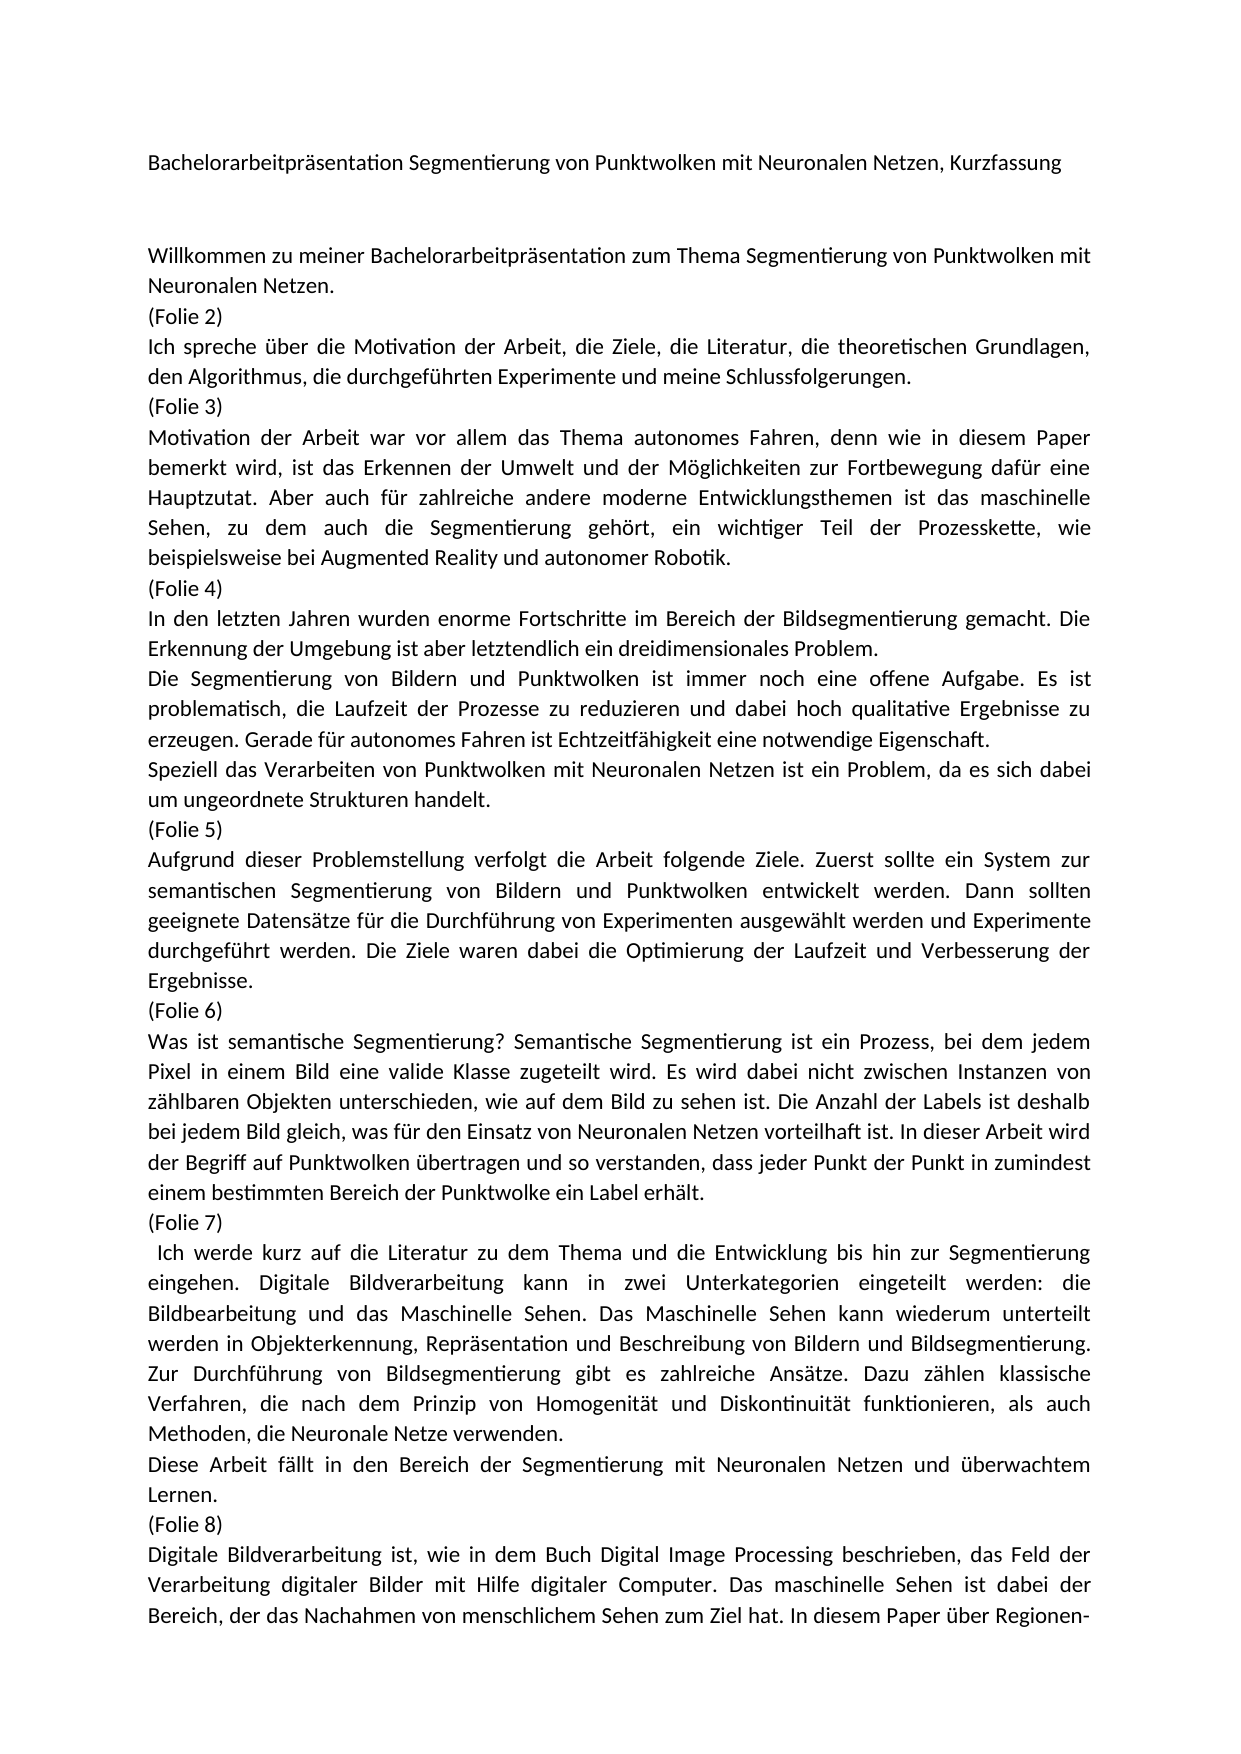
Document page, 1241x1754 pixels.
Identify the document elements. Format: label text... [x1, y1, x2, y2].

text Ich spreche über die Motivation der Arbeit, die Ziele, die Literatur, die theoretischen Grundlagen, den Algorithmus, die durchgeführten Experimente und meine Schlussfolgerungen. [148, 332, 1093, 390]
text Willkommen zu meiner Bachelorarbeitpräsentation zum Thema Segmentierung von Punktwolken mit Neuronalen Netzen. [148, 241, 1093, 299]
text (Folie 4) [148, 574, 1093, 602]
text Motivation der Arbeit war vor allem das Thema autonomes Fahren, denn wie in diesem Paper bemerkt wird, ist das Erkennen der Umwelt und der Möglichkeiten zur Fortbewegung dafür eine Hauptzutat. Aber auch für zahlreiche andere moderne Entwicklungsthemen ist das maschinelle Sehen, zu dem auch die Segmentierung gehört, ein wichtiger Teil der Prozesskette, wie beispielsweise bei Augmented Reality und autonomer Robotik. [148, 423, 1093, 571]
text Speziell das Verarbeiten von Punktwolken mit Neuronalen Netzen ist ein Problem, da es sich dabei um ungeordnete Strukturen handelt. [148, 755, 1093, 813]
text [148, 1540, 1093, 1629]
text Die Segmentierung von Bildern und Punktwolken ist immer noch eine offene Aufgabe. Es ist problematisch, die Laufzeit der Prozesse zu reduzieren und dabei hoch qualitative Ergebnisse zu erzeugen. Gerade für autonomes Fahren ist Echtzeitfähigkeit eine notwendige Eigenschaft. [148, 664, 1093, 753]
text (Folie 2) [148, 302, 1093, 330]
text (Folie 3) [148, 392, 1093, 420]
text (Folie 5) [148, 815, 1093, 843]
text (Folie 7) [148, 1208, 1093, 1236]
text Ich werde kurz auf die Literatur zu dem Thema und die Entwicklung bis hin zur Segmentierung eingehen. Digitale Bildverarbeitung kann in zwei Unterkategorien eingeteilt werden: die Bildbearbeitung und das Maschinelle Sehen. Das Maschinelle Sehen kann wiederum unterteilt werden in Objekterkennung, Repräsentation und Beschreibung von Bildern und Bildsegmentierung. Zur Durchführung von Bildsegmentierung gibt es zahlreiche Ansätze. Dazu zählen klassische Verfahren, die nach dem Prinzip von Homogenität und Diskontinuität funktionieren, als auch Methoden, die Neuronale Netze verwenden. [148, 1238, 1093, 1447]
text (Folie 8) [148, 1510, 1093, 1538]
text Bachelorarbeitpräsentation Segmentierung von Punktwolken mit Neuronalen Netzen, Kurzfassung [148, 148, 1093, 176]
text Was ist semantische Segmentierung? Semantische Segmentierung ist ein Prozess, bei dem jedem Pixel in einem Bild eine valide Klasse zugeteilt wird. Es wird dabei nicht zwischen Instanzen von zählbaren Objekten unterschieden, wie auf dem Bild zu sehen ist. Die Anzahl der Labels ist deshalb bei jedem Bild gleich, was für den Einsatz von Neuronalen Netzen vorteilhaft ist. In dieser Arbeit wird der Begriff auf Punktwolken übertragen und so verstanden, dass jeder Punkt der Punkt in zumindest einem bestimmten Bereich der Punktwolke ein Label erhält. [148, 1027, 1093, 1206]
text In den letzten Jahren wurden enorme Fortschritte im Bereich der Bildsegmentierung gemacht. Die Erkennung der Umgebung ist aber letztendlich ein dreidimensionales Problem. [148, 604, 1093, 662]
text Aufgrund dieser Problemstellung verfolgt die Arbeit folgende Ziele. Zuerst sollte ein System zur semantischen Segmentierung von Bildern und Punktwolken entwickelt werden. Dann sollten geeignete Datensätze für die Durchführung von Experimenten ausgewählt werden und Experimente durchgeführt werden. Die Ziele waren dabei die Optimierung der Laufzeit und Verbesserung der Ergebnisse. [148, 846, 1093, 994]
text Diese Arbeit fällt in den Bereich der Segmentierung mit Neuronalen Netzen und überwachtem Lernen. [148, 1450, 1093, 1508]
text (Folie 6) [148, 997, 1093, 1024]
